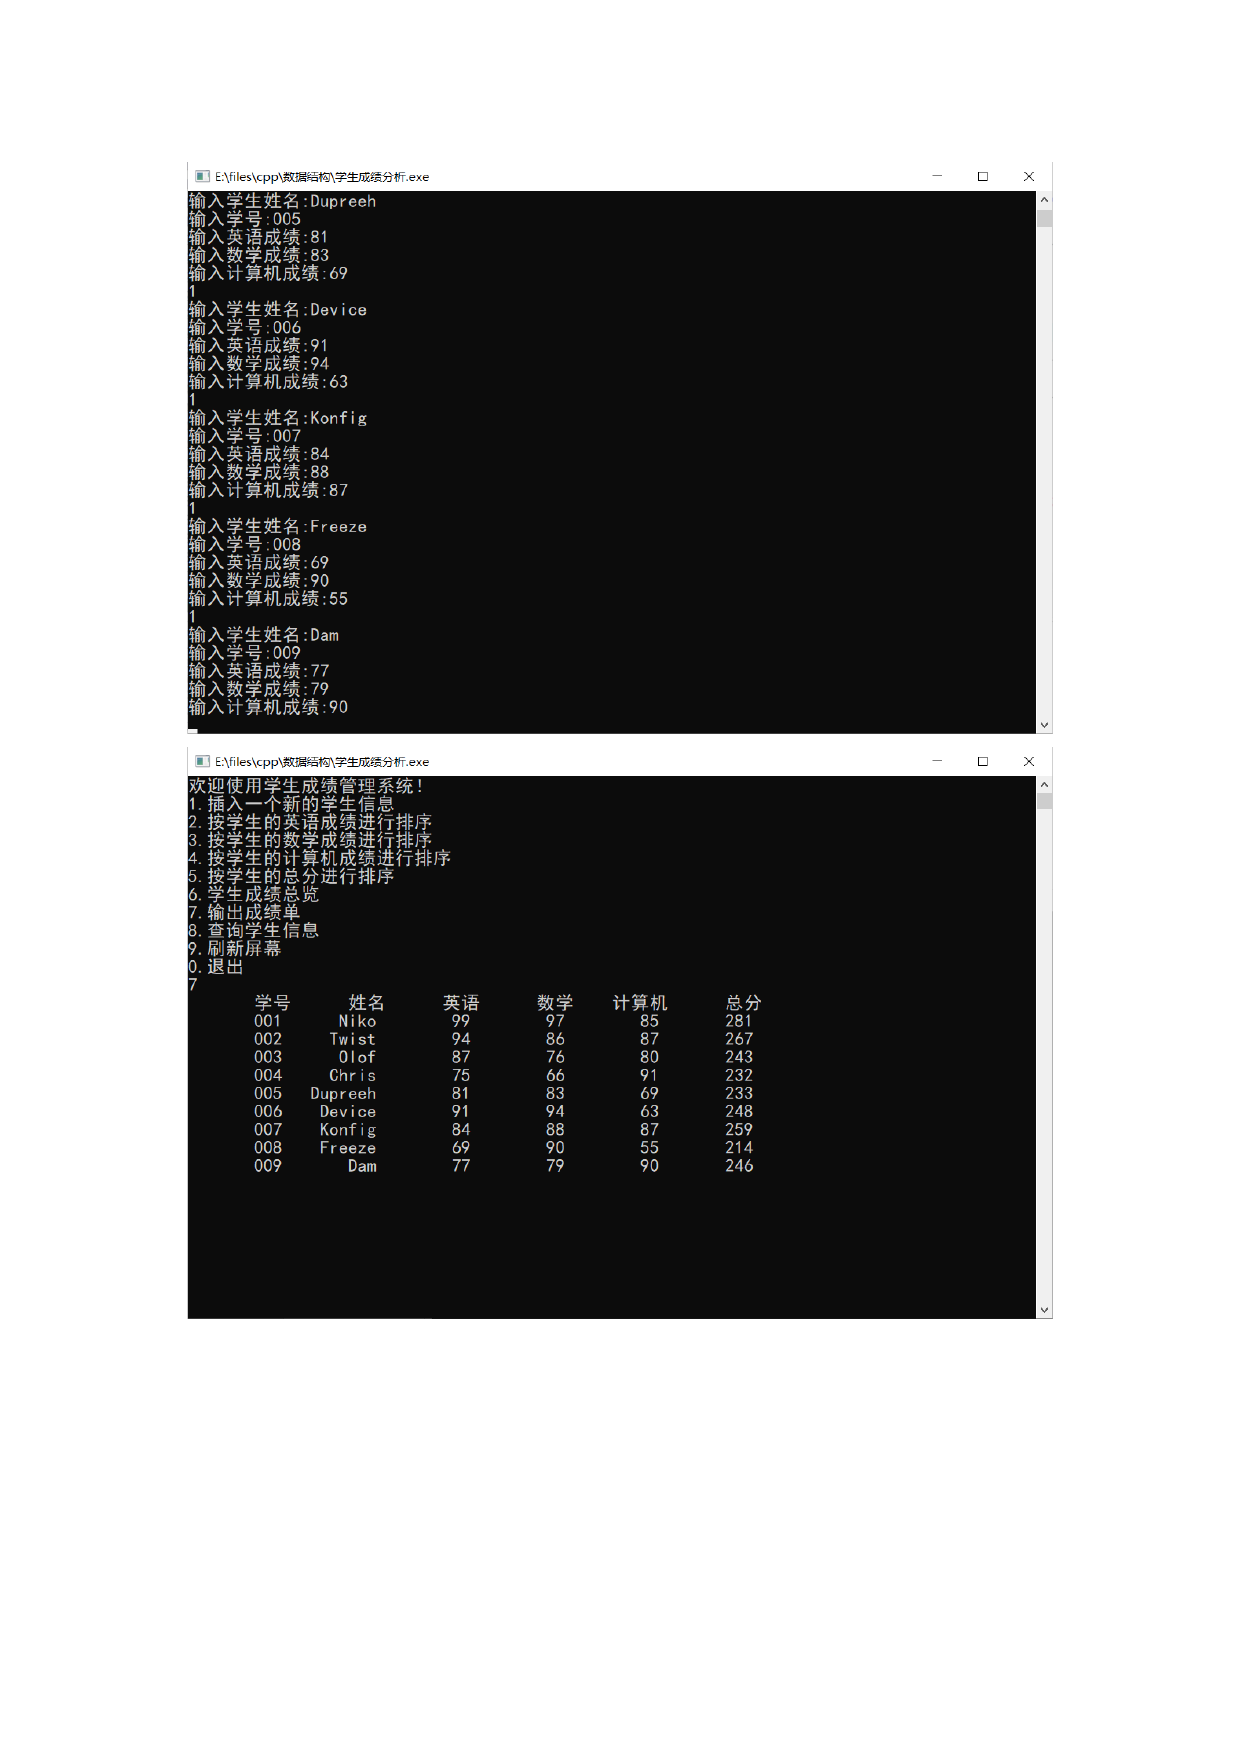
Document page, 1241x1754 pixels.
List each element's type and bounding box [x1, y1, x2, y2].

picture [187, 162, 1053, 734]
picture [187, 747, 1053, 1319]
